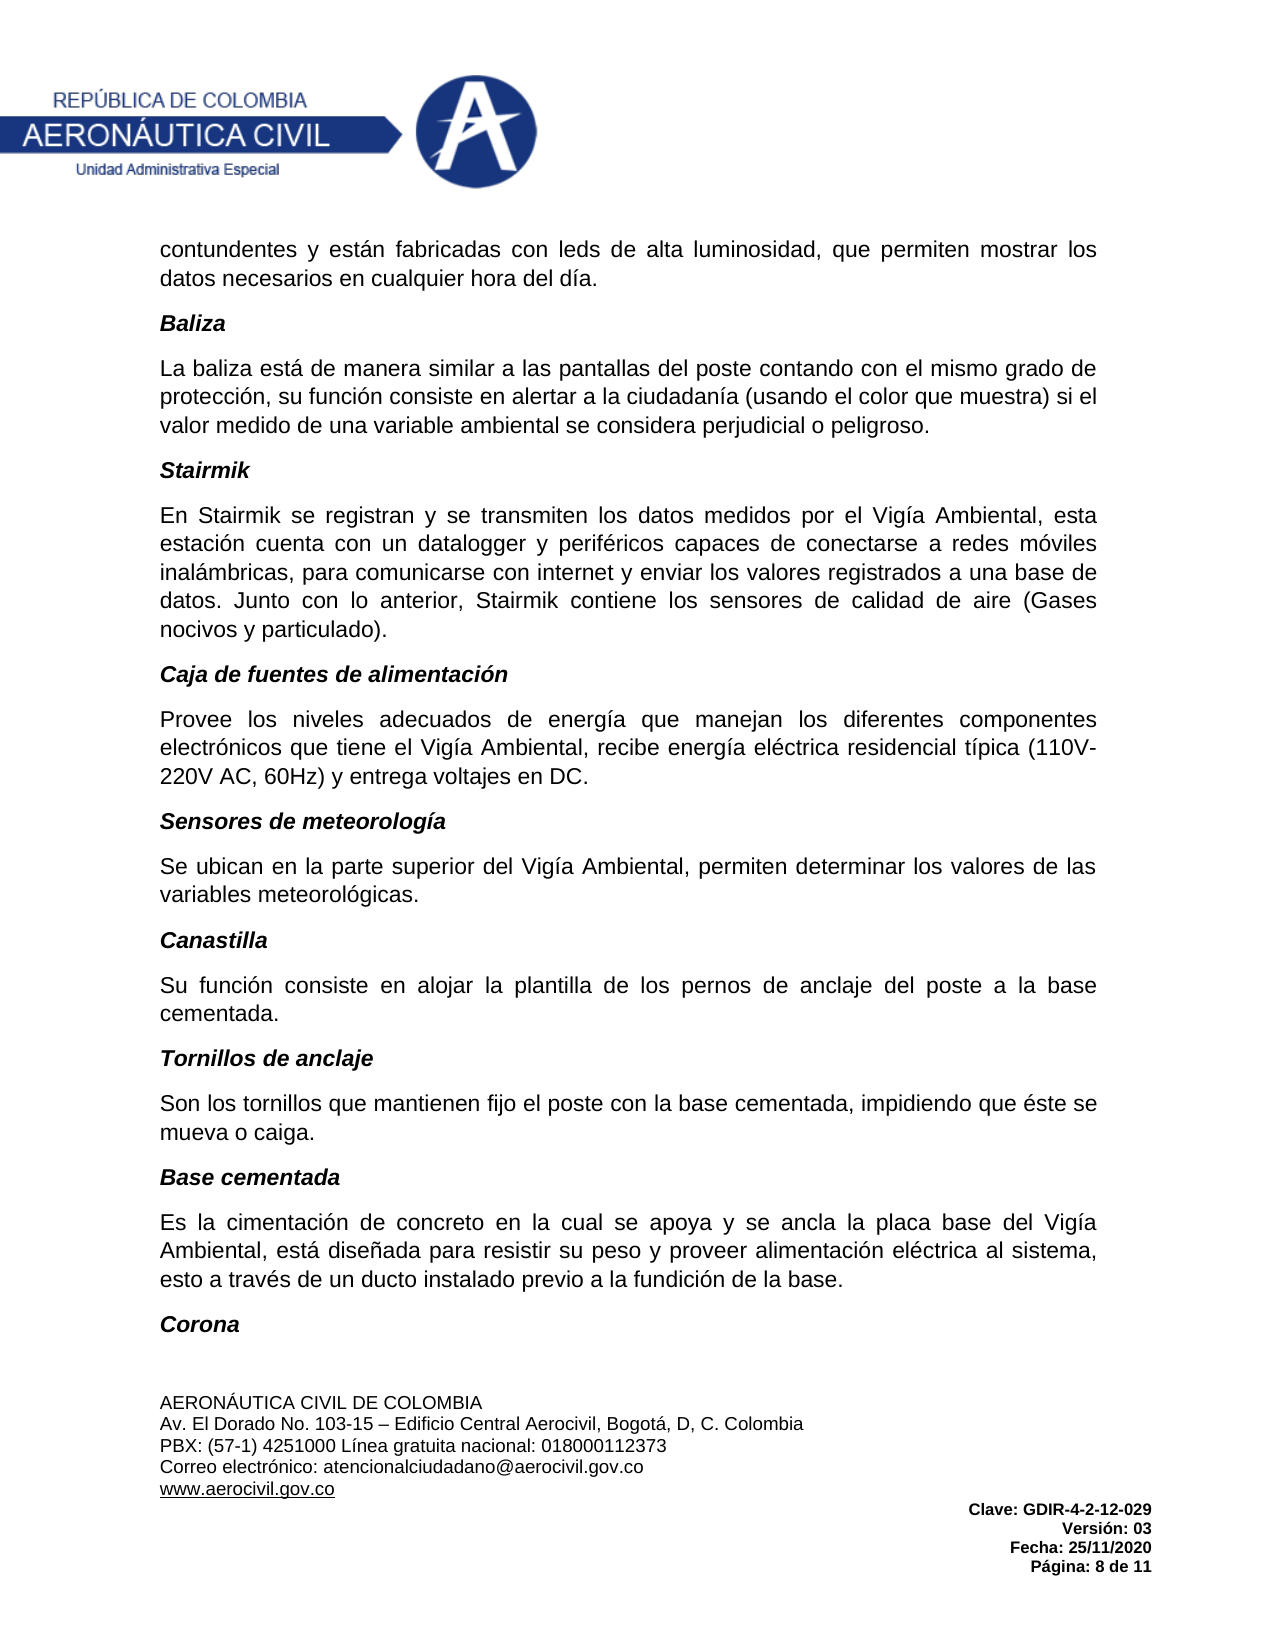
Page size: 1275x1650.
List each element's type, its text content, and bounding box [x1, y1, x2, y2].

text Tornillos de anclaje [159, 1045, 1098, 1072]
text Corona [159, 1311, 1098, 1337]
text En Stairmik se registran y se transmiten los datos medidos por el Vigía Ambiental, esta estación cuenta con un datalogger y periféricos capaces de conectarse a redes móviles inalámbricas, para comunicarse con internet y enviar los valores registrados a una base de datos. Junto con lo anterior, Stairmik contiene los sensores de calidad de aire (Gases nocivos y particulado). [159, 502, 1098, 642]
text Base cementada [159, 1164, 1098, 1190]
picture [0, 8, 572, 226]
text Sensores de meteorología [159, 808, 1098, 834]
text Caja de fuentes de alimentación [159, 661, 1098, 687]
text La baliza está de manera similar a las pantallas del poste contando con el mismo grado de protección, su función consiste en alertar a la ciudadanía (usando el color que muestra) si el valor medido de una variable ambiental se considera perjudicial o peligroso. [159, 355, 1098, 438]
text Canastilla [159, 927, 1098, 953]
text Es la cimentación de concreto en la cual se apoya y se ancla la placa base del Vigía Ambiental, está diseñada para resistir su peso y proveer alimentación eléctrica al sistema, esto a través de un ducto instalado previo a la fundición de la base. [159, 1209, 1098, 1292]
text Su función consiste en alojar la plantilla de los pernos de anclaje del poste a la base cementada. [159, 972, 1098, 1026]
text Stairmik [159, 457, 1098, 483]
text Se ubican en la parte superior del Vigía Ambiental, permiten determinar los valores de las variables meteorológicas. [159, 853, 1098, 908]
text Baliza [159, 310, 1098, 336]
text Provee los niveles adecuados de energía que manejan los diferentes componentes electrónicos que tiene el Vigía Ambiental, recibe energía eléctrica residencial típica (110V-220V AC, 60Hz) y entrega voltajes en DC. [159, 706, 1098, 789]
text Son los tornillos que mantienen fijo el poste con la base cementada, impidiendo que éste se mueva o caiga. [159, 1090, 1098, 1145]
